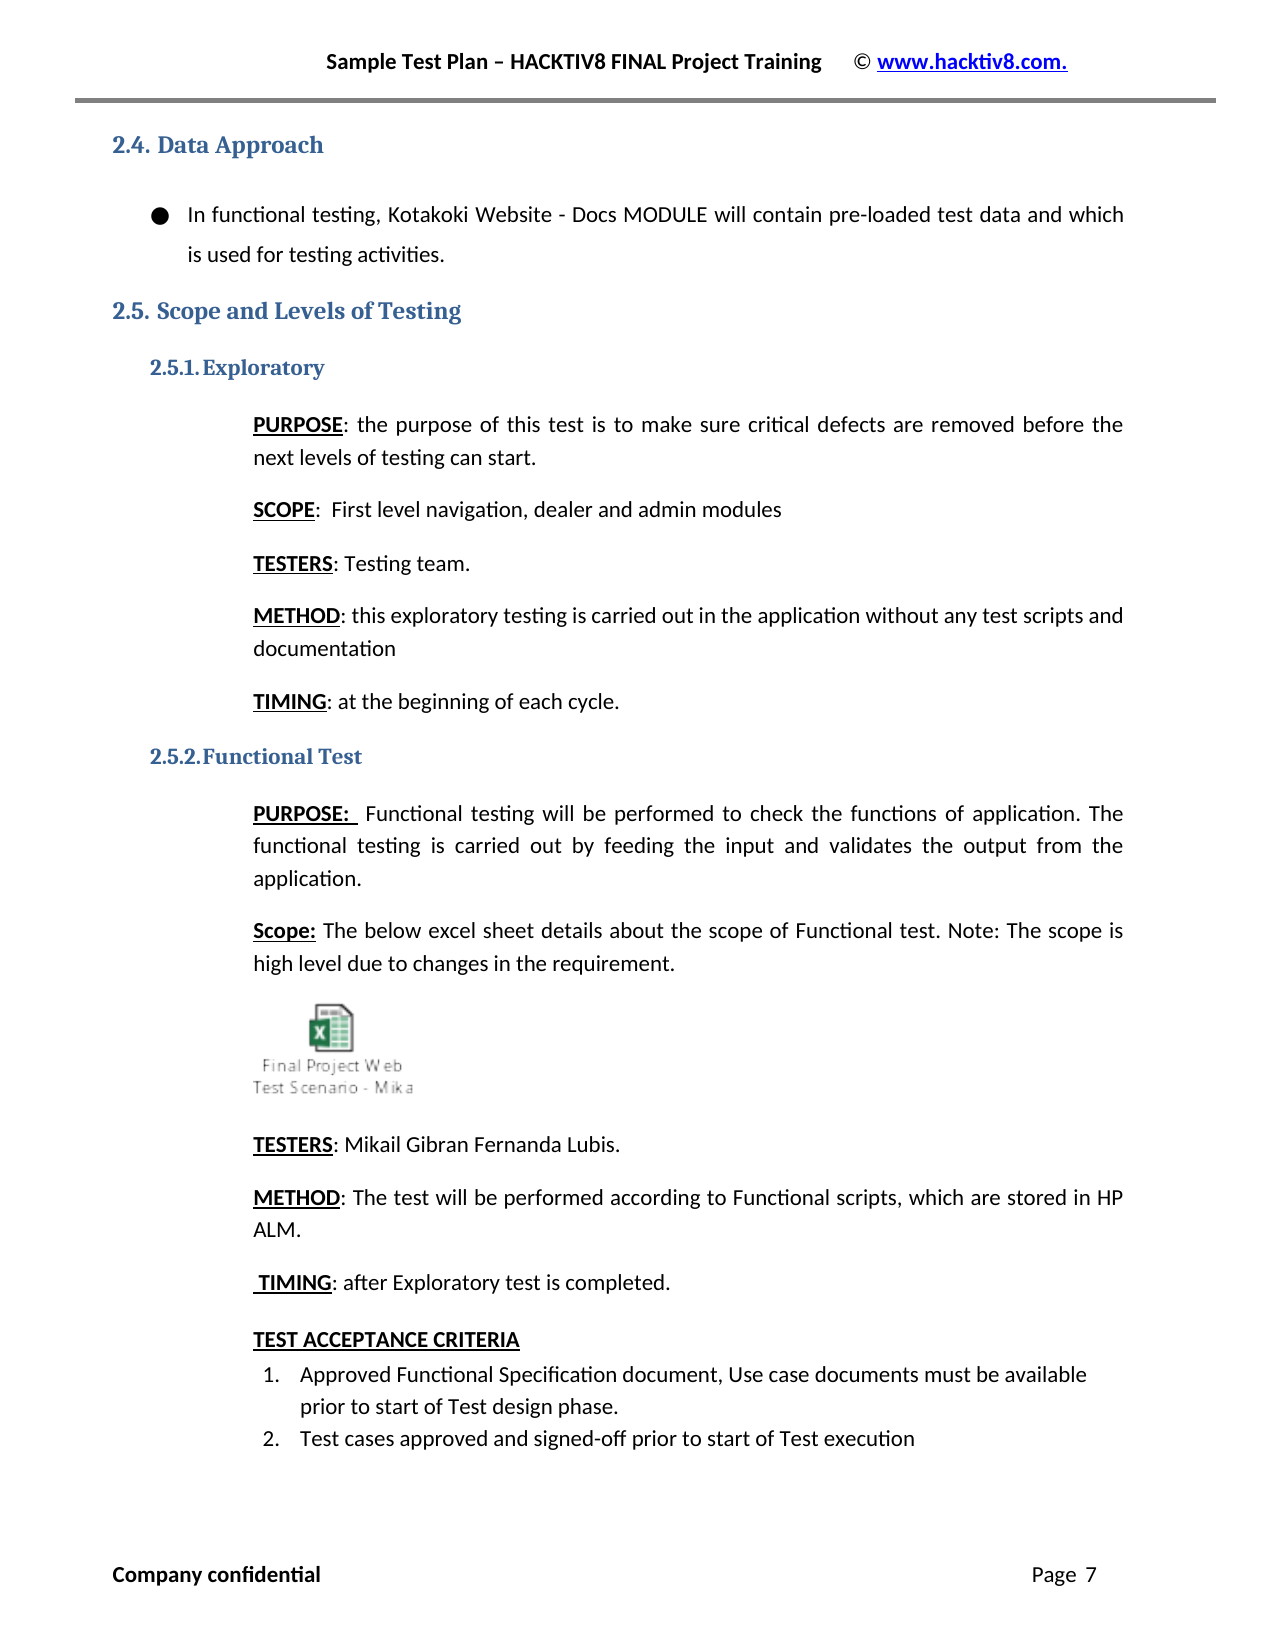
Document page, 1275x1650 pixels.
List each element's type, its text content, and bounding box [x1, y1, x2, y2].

text TESTERS: Testing team. [253, 549, 1125, 577]
text TESTERS: Mikail Gibran Fernanda Lubis. [253, 1130, 1125, 1158]
subtitle Scope and Levels of Testing [112, 297, 1125, 326]
text Scope: The below excel sheet details about the scope of Functional test. Note: The scope is high level due to changes in the requirement. [253, 917, 1125, 977]
text TIMING: at the beginning of each cycle. [253, 687, 1125, 715]
subtitle Exploratory [150, 355, 1125, 382]
text METHOD: The test will be performed according to Functional scripts, which are stored in HP ALM. [253, 1183, 1125, 1243]
list In functional testing, Kotakoki Website - Docs MODULE will contain pre-loaded test data and which is used for testing activities. [150, 189, 1125, 268]
subtitle TEST ACCEPTANCE CRITERIA [253, 1325, 1125, 1353]
text TIMING: after Exploratory test is completed. [253, 1268, 1125, 1296]
text METHOD: this exploratory testing is carried out in the application without any test scripts and documentation [253, 602, 1125, 662]
list Test cases approved and signed-off prior to start of Test execution [262, 1424, 1125, 1452]
subtitle Data Approach [112, 131, 1125, 159]
list Approved Functional Specification document, Use case documents must be available prior to start of Test design phase. [262, 1360, 1125, 1420]
subtitle Functional Test [150, 744, 1125, 770]
text PURPOSE: the purpose of this test is to make sure critical defects are removed before the next levels of testing can start. [253, 410, 1125, 471]
text PURPOSE: Functional testing will be performed to check the functions of application. The functional testing is carried out by feeding the input and validates the output from the application. [253, 799, 1125, 892]
text SCOPE: First level navigation, dealer and admin modules [253, 496, 1125, 524]
